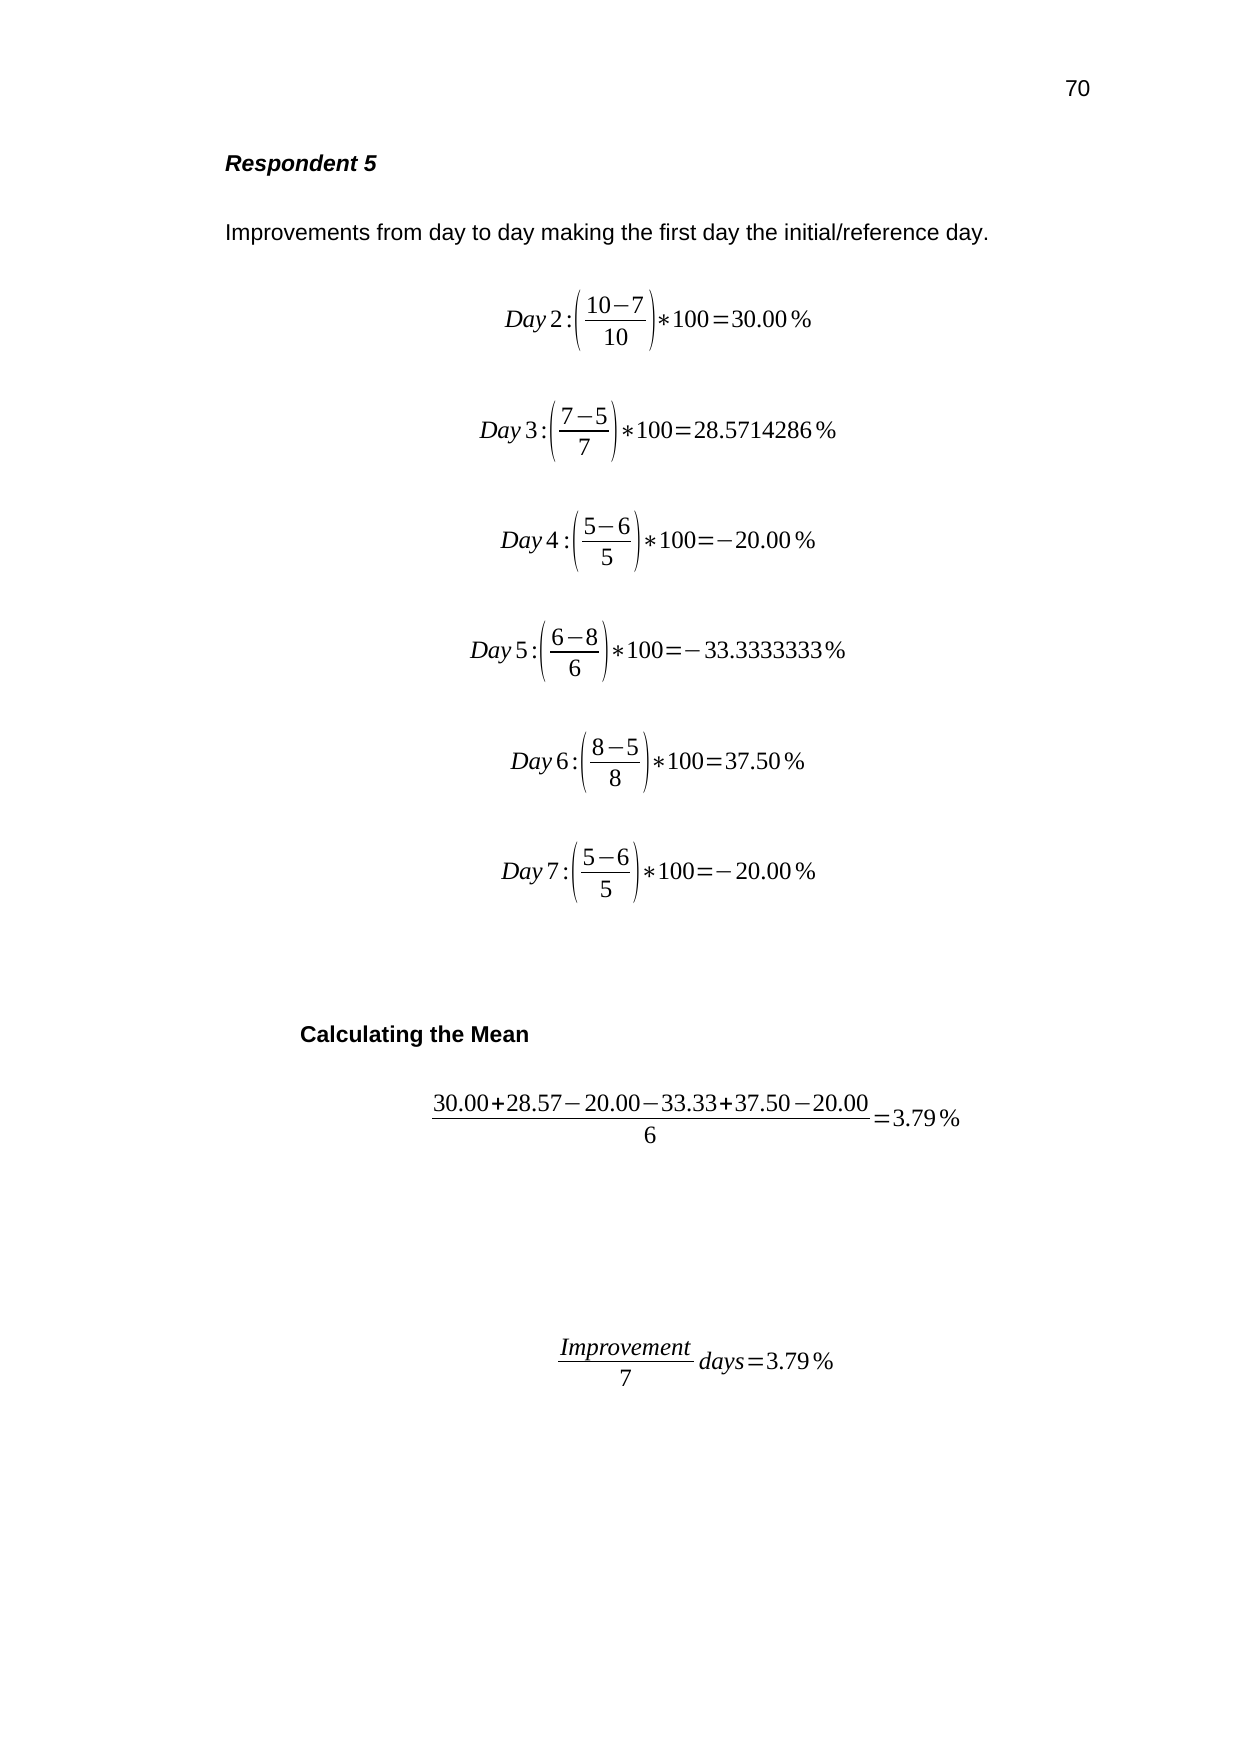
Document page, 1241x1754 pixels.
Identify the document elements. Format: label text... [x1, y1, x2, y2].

text Calculating the Mean [225, 1021, 1090, 1047]
text Respondent 5 [225, 150, 1090, 176]
text Improvements from day to day making the first day the initial/reference day. [225, 219, 1090, 246]
